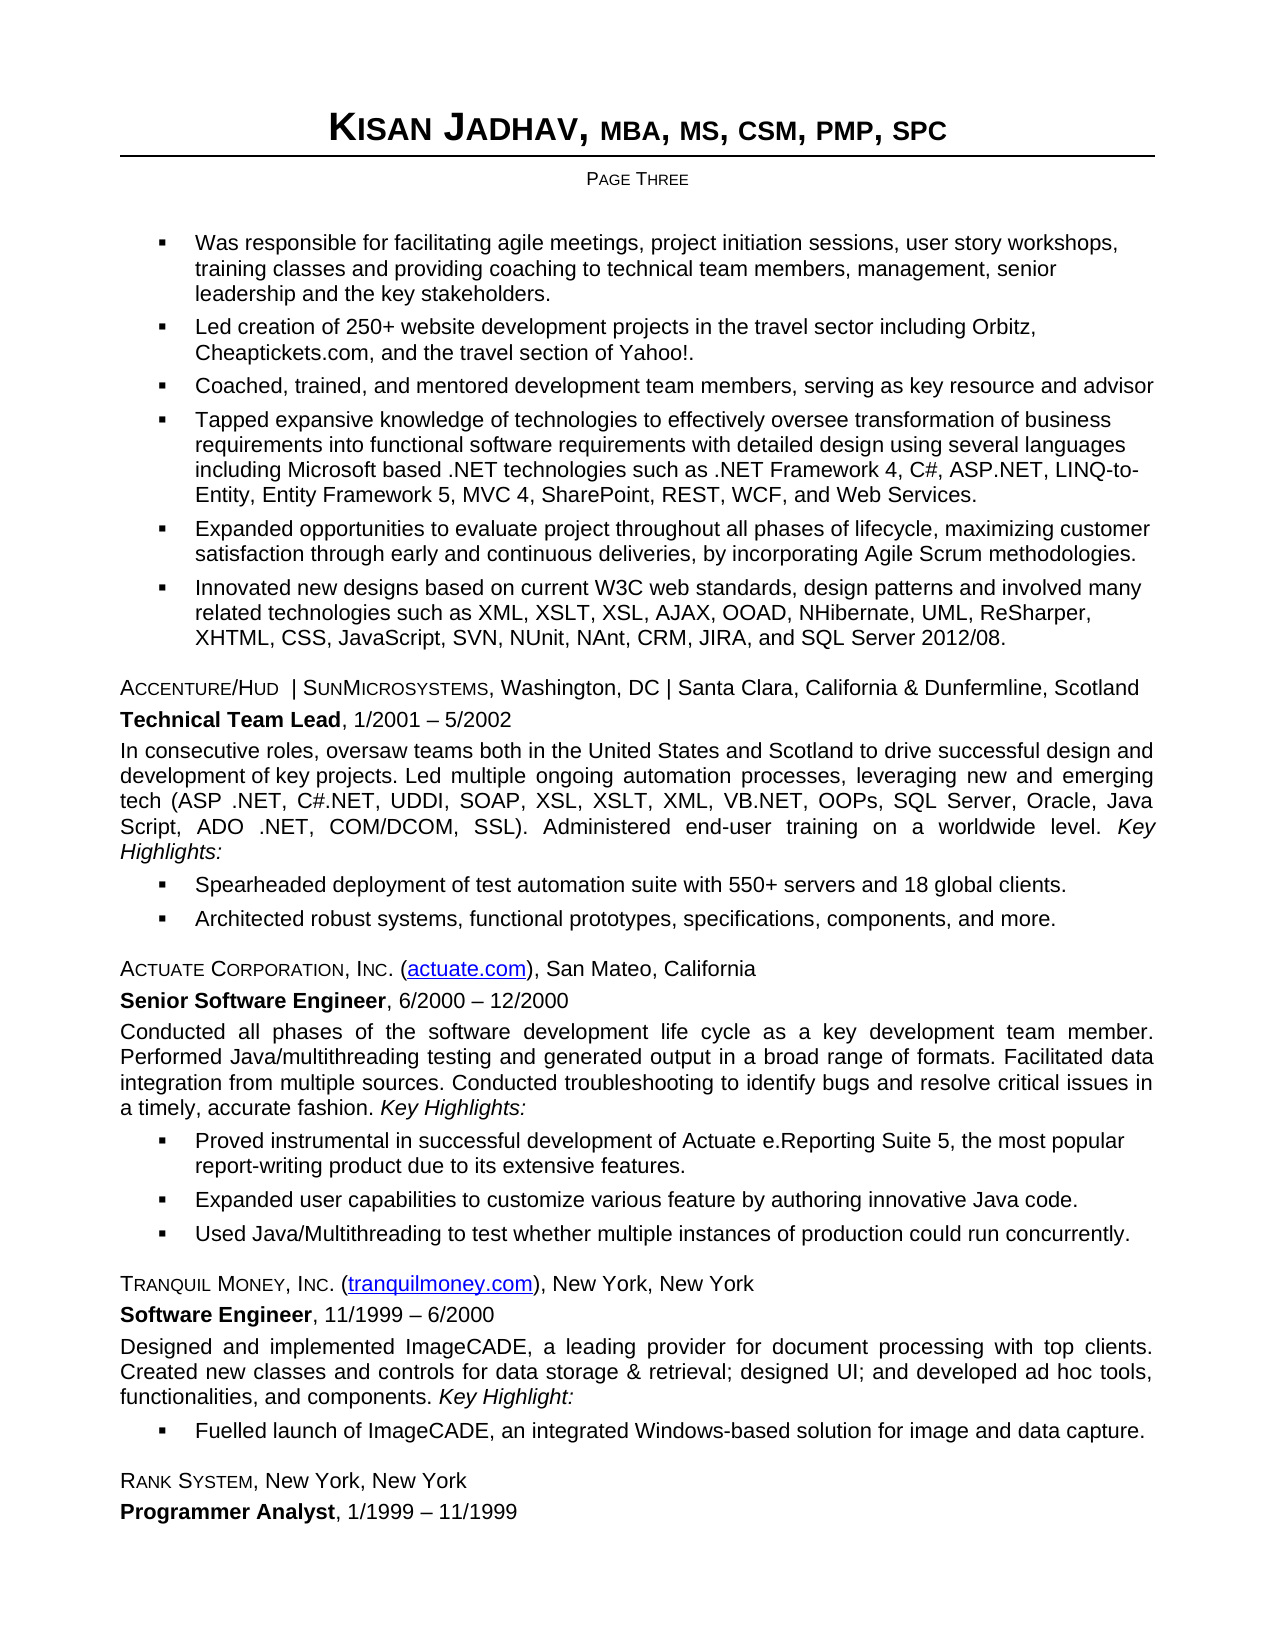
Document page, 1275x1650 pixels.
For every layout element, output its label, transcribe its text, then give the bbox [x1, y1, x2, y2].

list Expanded opportunities to evaluate project throughout all phases of lifecycle, maximizing customer satisfaction through early and continuous deliveries, by incorporating Agile Scrum methodologies. [157, 516, 1155, 566]
text In consecutive roles, oversaw teams both in the United States and Scotland to drive successful design and development of key projects. Led multiple ongoing automation processes, leveraging new and emerging tech (ASP .NET, C#.NET, UDDI, SOAP, XSL, XSLT, XML, VB.NET, OOPs, SQL Server, Oracle, Java Script, ADO .NET, COM/DCOM, SSL). Administered end-user training on a worldwide level. Key Highlights: [120, 738, 1155, 864]
list Coached, trained, and mentored development team members, serving as key resource and advisor [157, 373, 1155, 398]
text Tranquil Money, Inc. (tranquilmoney.com), New York, New York [120, 1271, 1155, 1296]
list Proved instrumental in successful development of Actuate e.Reporting Suite 5, the most popular report-writing product due to its extensive features. [157, 1128, 1155, 1179]
list Expanded user capabilities to customize various feature by authoring innovative Java code. [157, 1187, 1155, 1212]
text Senior Software Engineer, 6/2000 – 12/2000 [120, 988, 1155, 1013]
list Innovated new designs based on current W3C web standards, design patterns and involved many related technologies such as XML, XSLT, XSL, AJAX, OOAD, NHibernate, UML, ReSharper, XHTML, CSS, JavaScript, SVN, NUnit, NAnt, CRM, JIRA, and SQL Server 2012/08. [157, 574, 1155, 650]
list Spearheaded deployment of test automation suite with 550+ servers and 18 global clients. [157, 872, 1155, 898]
list Tapped expansive knowledge of technologies to effectively oversee transformation of business requirements into functional software requirements with detailed design using several languages including Microsoft based .NET technologies such as .NET Framework 4, C#, ASP.NET, LINQ-to-Entity, Entity Framework 5, MVC 4, SharePoint, REST, WCF, and Web Services. [157, 407, 1155, 507]
text Conducted all phases of the software development life cycle as a key development team member. Performed Java/multithreading testing and generated output in a broad range of formats. Facilitated data integration from multiple sources. Conducted troubleshooting to identify bugs and resolve critical issues in a timely, accurate fashion. Key Highlights: [120, 1019, 1155, 1120]
list Used Java/Multithreading to test whether multiple instances of production could run concurrently. [157, 1221, 1155, 1246]
list Was responsible for facilitating agile meetings, project initiation sessions, user story workshops, training classes and providing coaching to technical team members, management, senior leadership and the key stakeholders. [157, 230, 1155, 306]
text Actuate Corporation, Inc. (actuate.com), San Mateo, California [120, 956, 1155, 981]
text Technical Team Lead, 1/2001 – 5/2002 [120, 707, 1155, 732]
list Led creation of 250+ website development projects in the travel sector including Orbitz, Cheaptickets.com, and the travel section of Yahoo!. [157, 314, 1155, 365]
text Programmer Analyst, 1/1999 – 11/1999 [120, 1499, 1155, 1524]
text Rank System, New York, New York [120, 1468, 1155, 1493]
text Designed and implemented ImageCADE, a leading provider for document processing with top clients. Created new classes and controls for data storage & retrieval; designed UI; and developed ad hoc tools, functionalities, and components. Key Highlight: [120, 1334, 1155, 1409]
list Fuelled launch of ImageCADE, an integrated Windows-based solution for image and data capture. [157, 1418, 1155, 1443]
text Accenture/Hud | SunMicrosystems, Washington, DC | Santa Clara, California & Dunfermline, Scotland [120, 675, 1155, 700]
list Architected robust systems, functional prototypes, specifications, components, and more. [157, 906, 1155, 931]
text Software Engineer, 11/1999 – 6/2000 [120, 1302, 1155, 1327]
